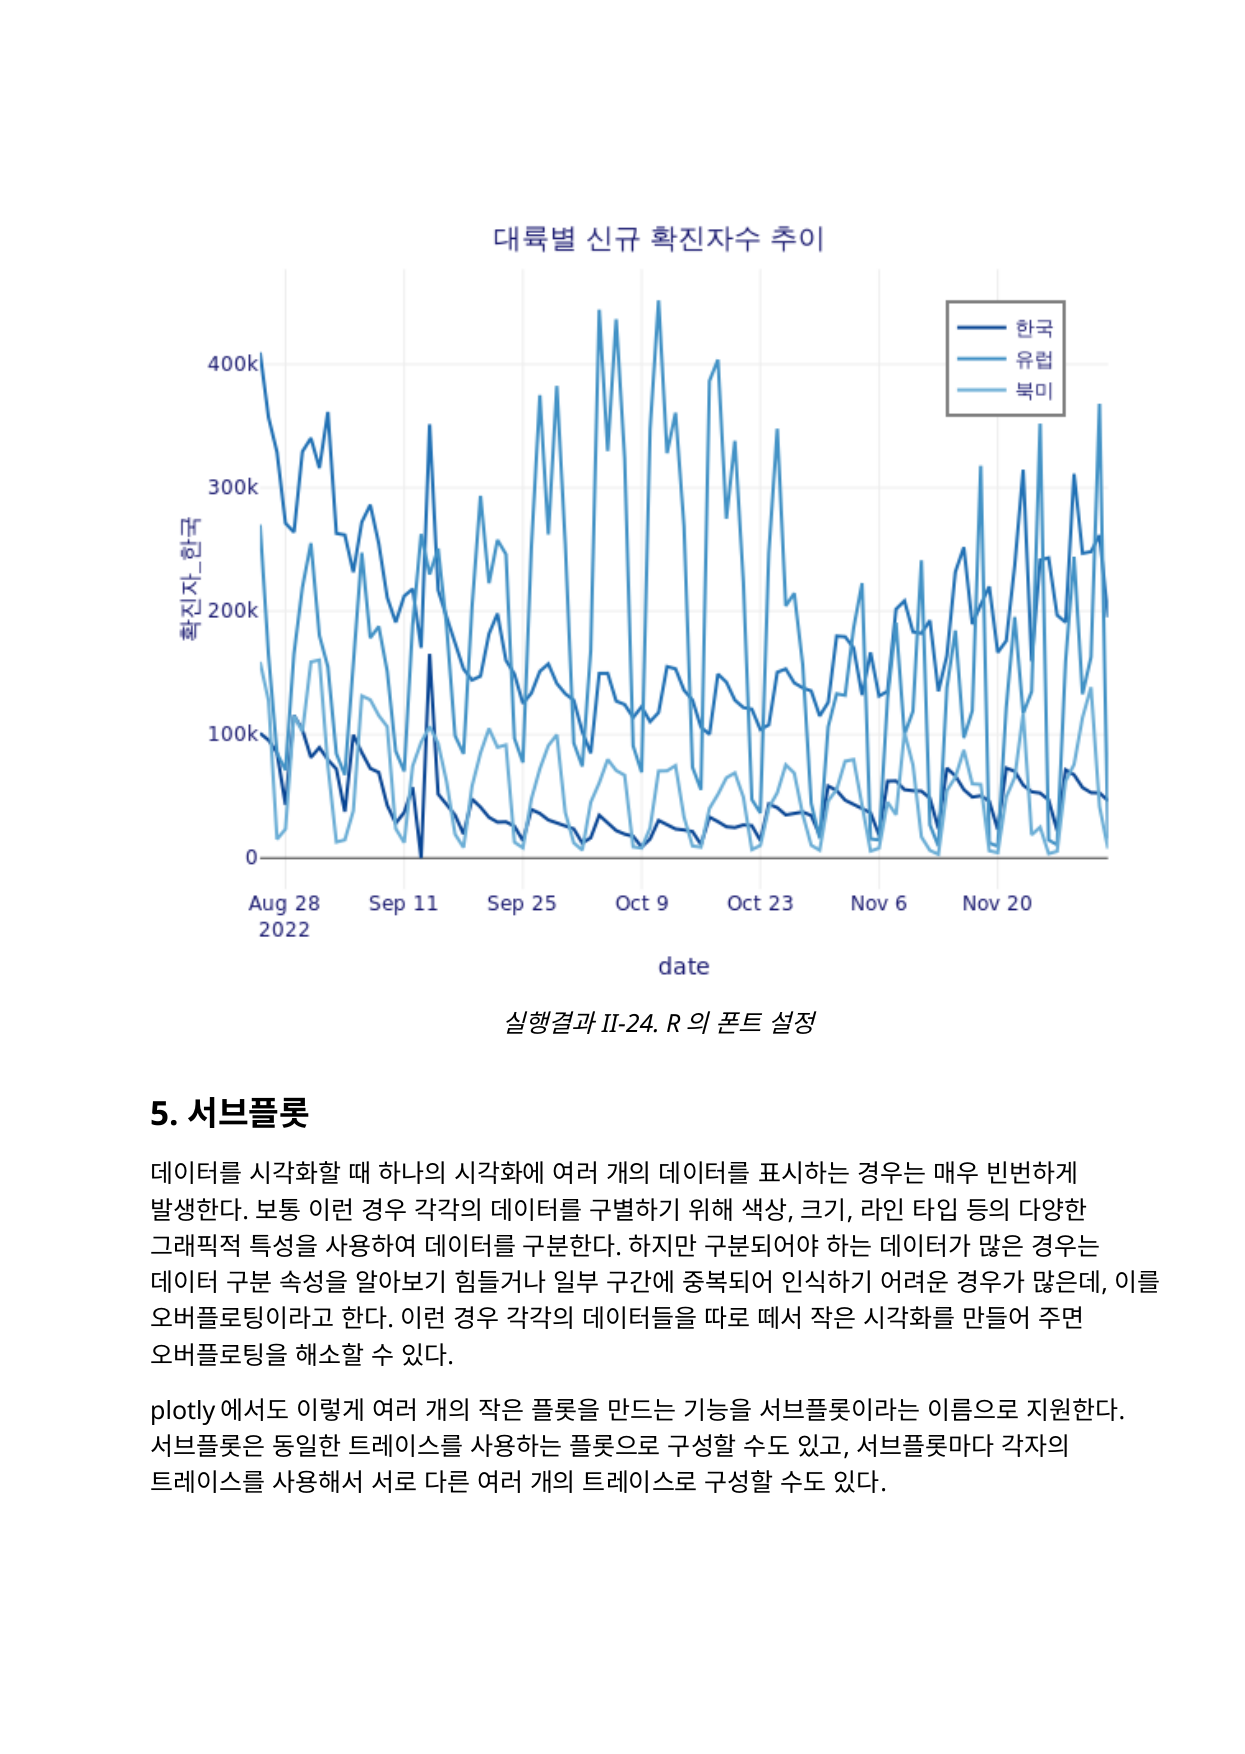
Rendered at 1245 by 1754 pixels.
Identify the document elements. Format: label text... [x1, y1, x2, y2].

text 실행결과 II-24. R의 폰트 설정 [150, 1003, 1170, 1040]
subtitle 서브플롯 [150, 1090, 1170, 1135]
text plotly에서도 이렇게 여러 개의 작은 플롯을 만드는 기능을 서브플롯이라는 이름으로 지원한다. 서브플롯은 동일한 트레이스를 사용하는 플롯으로 구성할 수도 있고, 서브플롯마다 각자의 트레이스를 사용해서 서로 다른 여러 개의 트레이스로 구성할 수도 있다. [150, 1390, 1170, 1499]
text 데이터를 시각화할 때 하나의 시각화에 여러 개의 데이터를 표시하는 경우는 매우 빈번하게 발생한다. 보통 이런 경우 각각의 데이터를 구별하기 위해 색상, 크기, 라인 타입 등의 다양한 그래픽적 특성을 사용하여 데이터를 구분한다. 하지만 구분되어야 하는 데이터가 많은 경우는 데이터 구분 속성을 알아보기 힘들거나 일부 구간에 중복되어 인식하기 어려운 경우가 많은데, 이를 오버플로팅이라고 한다. 이런 경우 각각의 데이터들을 따로 떼서 작은 시각화를 만들어 주면 오버플로팅을 해소할 수 있다. [150, 1154, 1170, 1371]
picture [170, 187, 1150, 983]
